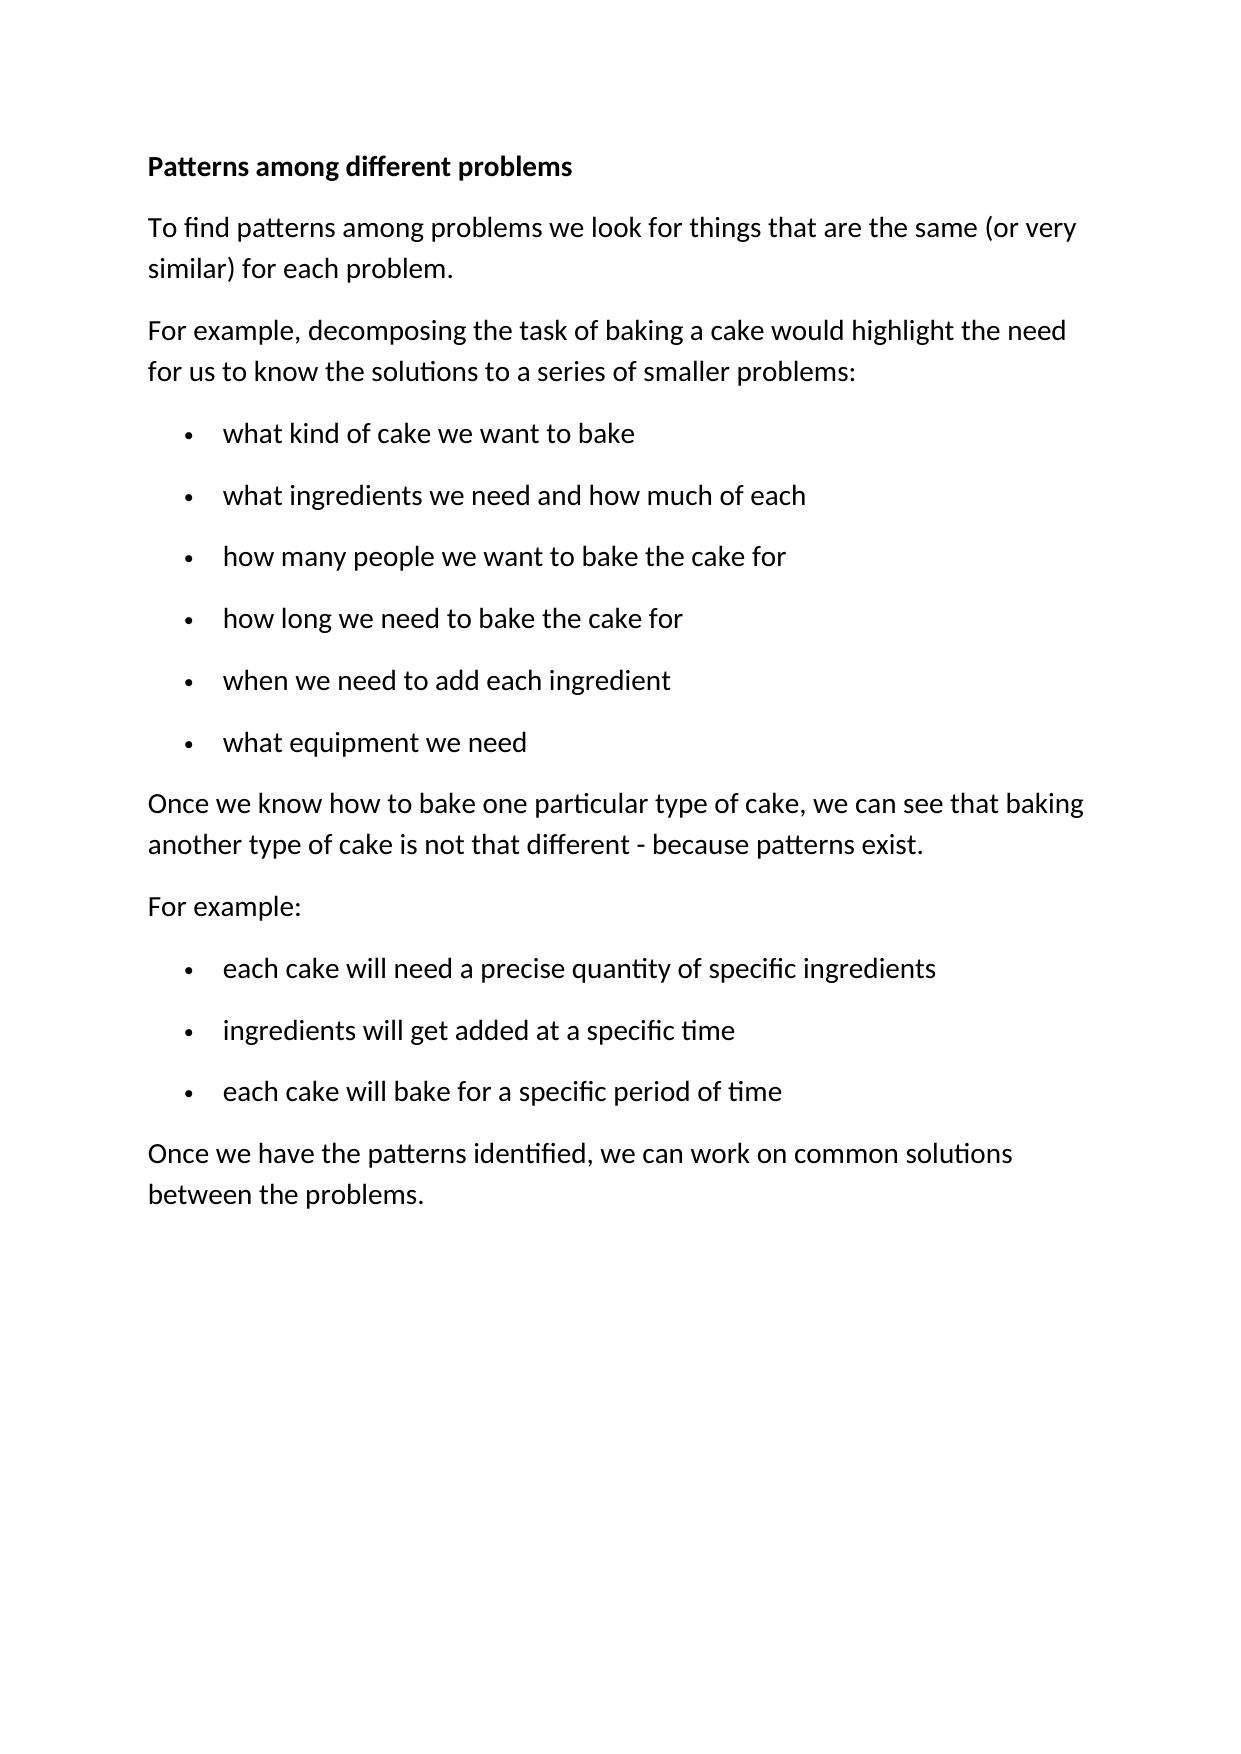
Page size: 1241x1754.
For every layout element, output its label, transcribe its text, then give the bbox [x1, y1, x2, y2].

list how many people we want to bake the cake for [185, 538, 1093, 574]
list ingredients will get added at a specific time [185, 1012, 1093, 1047]
text For example, decomposing the task of baking a cake would highlight the need for us to know the solutions to a series of smaller problems: [148, 312, 1093, 389]
text Once we have the patterns identified, we can work on common solutions between the problems. [148, 1135, 1093, 1212]
list when we need to add each ingredient [185, 662, 1093, 697]
list what ingredients we need and how much of each [185, 477, 1093, 512]
list each cake will bake for a specific period of time [185, 1073, 1093, 1109]
list how long we need to bake the cake for [185, 600, 1093, 636]
list what kind of cake we want to bake [185, 415, 1093, 450]
text Once we know how to bake one particular type of cake, we can see that baking another type of cake is not that different - because patterns exist. [148, 785, 1093, 862]
text For example: [148, 888, 1093, 924]
list what equipment we need [185, 724, 1093, 759]
text Patterns among different problems [148, 148, 1093, 183]
list each cake will need a precise quantity of specific ingredients [185, 950, 1093, 986]
text To find patterns among problems we look for things that are the same (or very similar) for each problem. [148, 209, 1093, 286]
